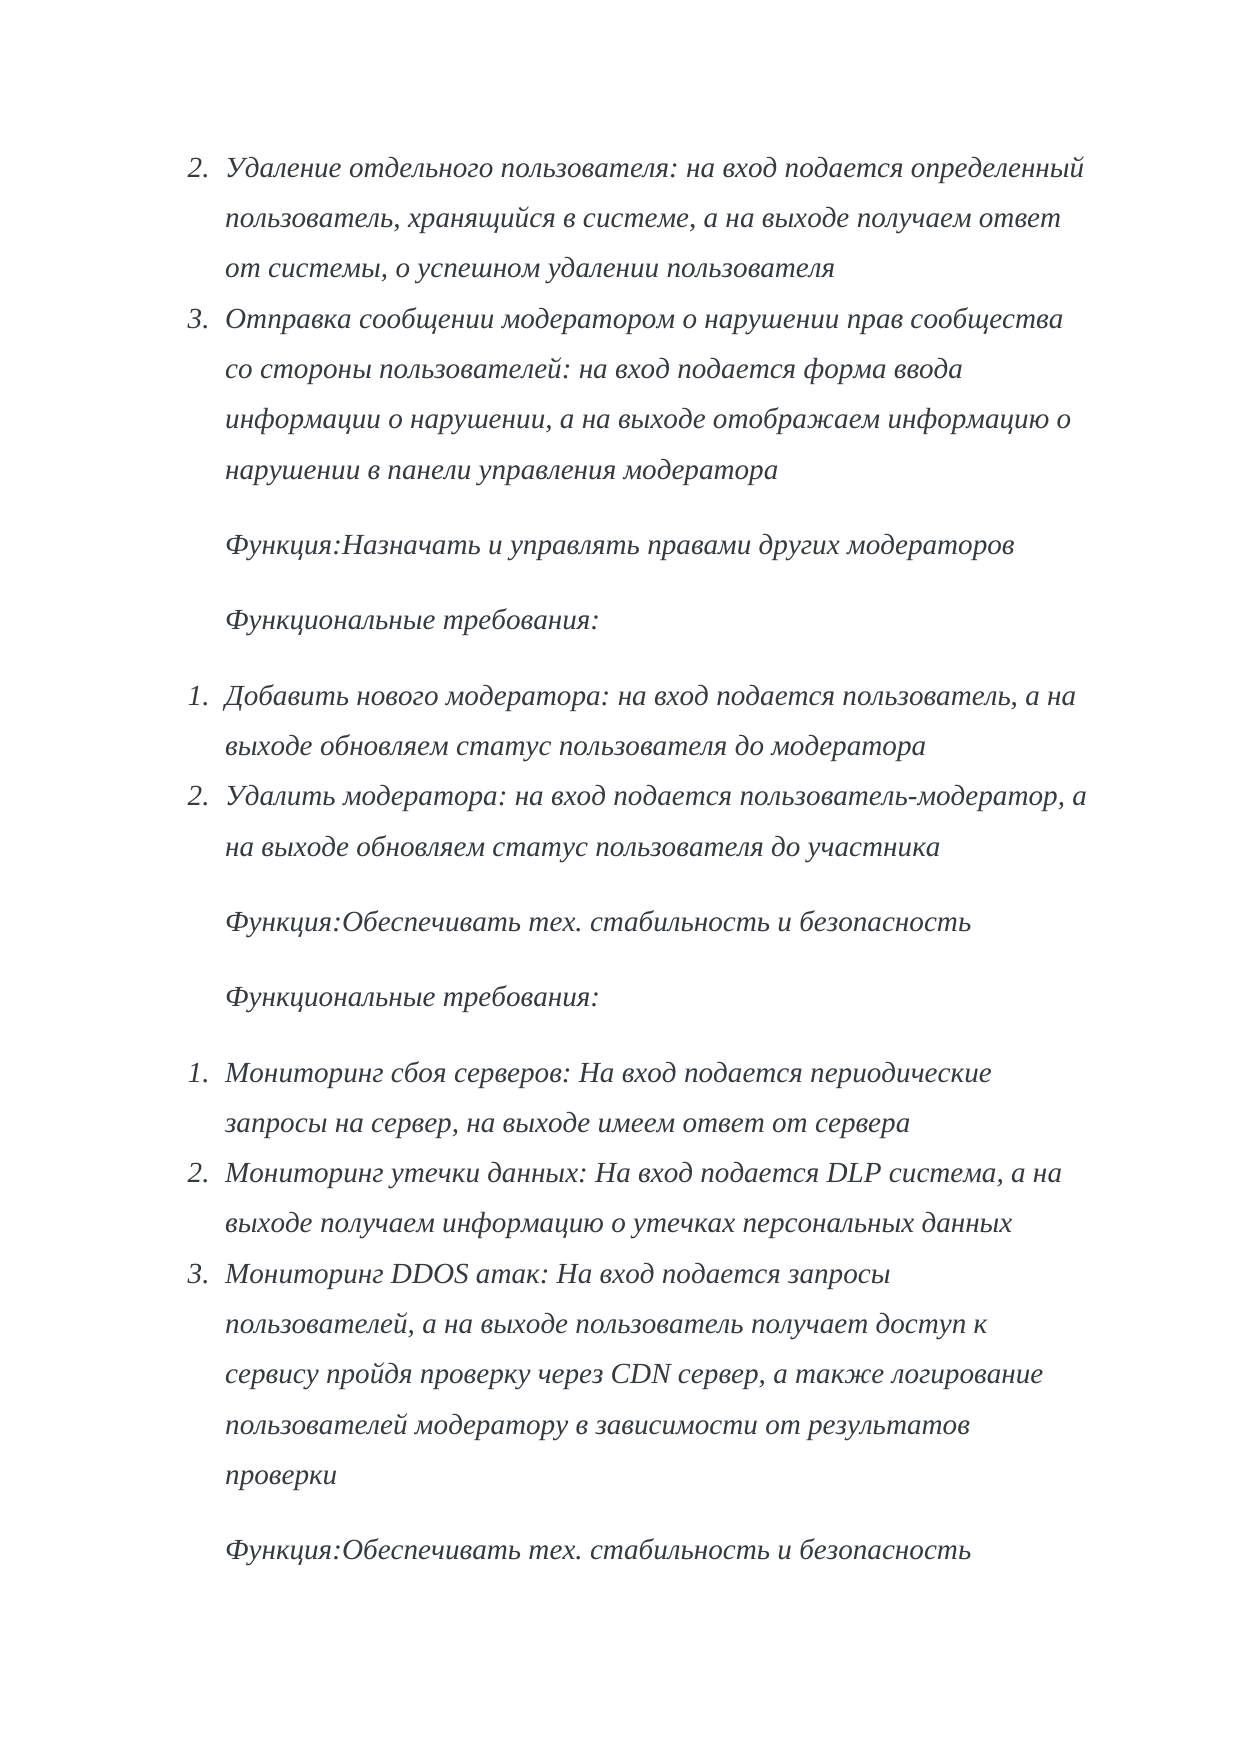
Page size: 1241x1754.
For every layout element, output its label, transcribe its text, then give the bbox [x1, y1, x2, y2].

text Функция:Обеспечивать тех. стабильность и безопасность [225, 1532, 1090, 1566]
text Функциональные требования: [225, 979, 1090, 1013]
text Функция:Назначать и управлять правами других модераторов [225, 527, 1090, 561]
text Функциональные требования: [225, 602, 1090, 636]
list Мониторинг сбоя серверов: На вход подается периодические запросы на сервер, на выходе имеем ответ от сервера [187, 1055, 1090, 1138]
list Отправка сообщении модератором о нарушении прав сообщества со стороны пользователей: на вход подается форма ввода информации о нарушении, а на выходе отображаем информацию о нарушении в панели управления модератора [187, 301, 1090, 485]
list Удаление отдельного пользователя: на вход подается определенный пользователь, хранящийся в системе, а на выходе получаем ответ от системы, о успешном удалении пользователя [187, 150, 1090, 284]
list Мониторинг утечки данных: На вход подается DLP система, а на выходе получаем информацию о утечках персональных данных [187, 1155, 1090, 1239]
text Функция:Обеспечивать тех. стабильность и безопасность [225, 904, 1090, 938]
list Удалить модератора: на вход подается пользователь-модератор, а на выходе обновляем статус пользователя до участника [187, 778, 1090, 862]
list Добавить нового модератора: на вход подается пользователь, а на выходе обновляем статус пользователя до модератора [187, 678, 1090, 762]
